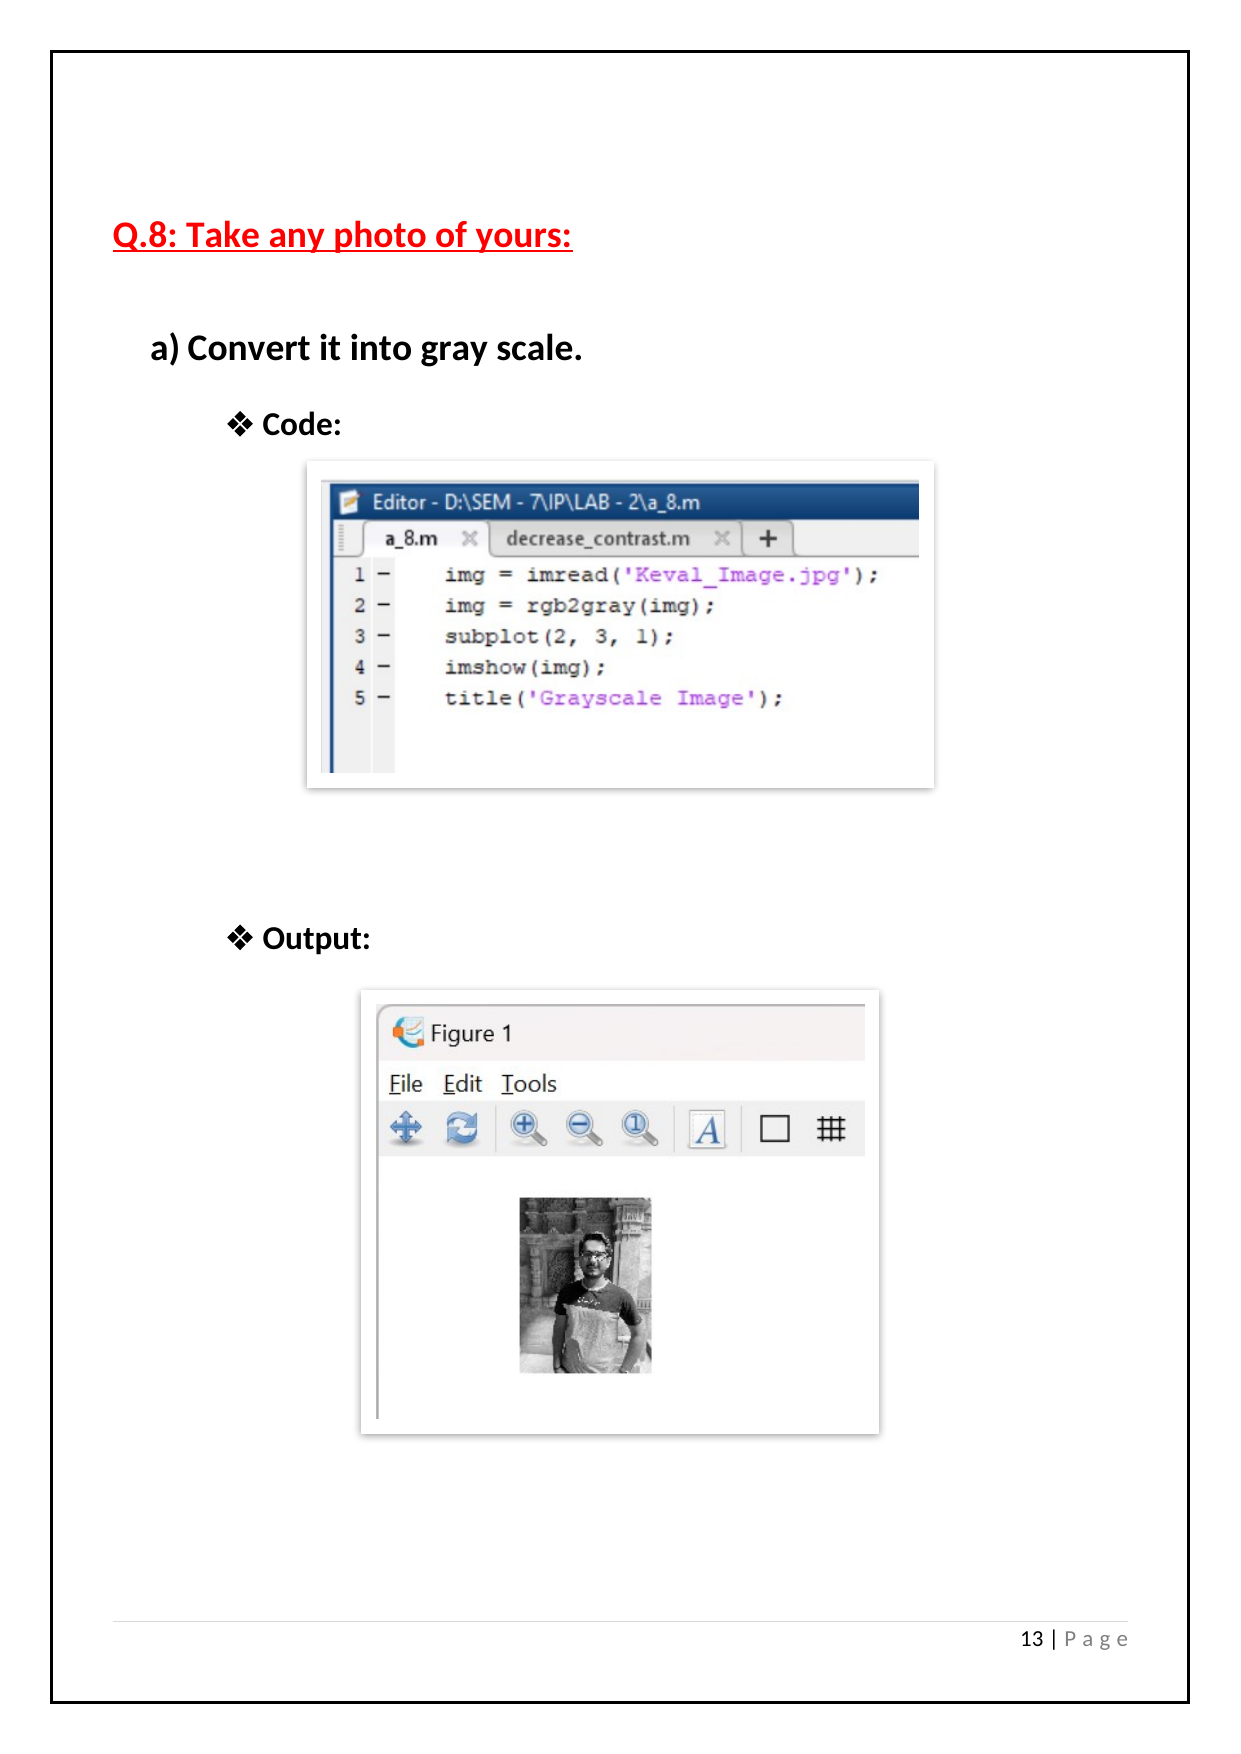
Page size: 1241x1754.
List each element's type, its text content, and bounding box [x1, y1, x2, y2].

text Q.8: Take any photo of yours: [112, 211, 1128, 256]
picture [376, 1004, 865, 1419]
list Convert it into gray scale. [150, 324, 1128, 369]
list Code: [225, 403, 1128, 444]
list Output: [225, 917, 1128, 958]
picture [321, 476, 919, 773]
